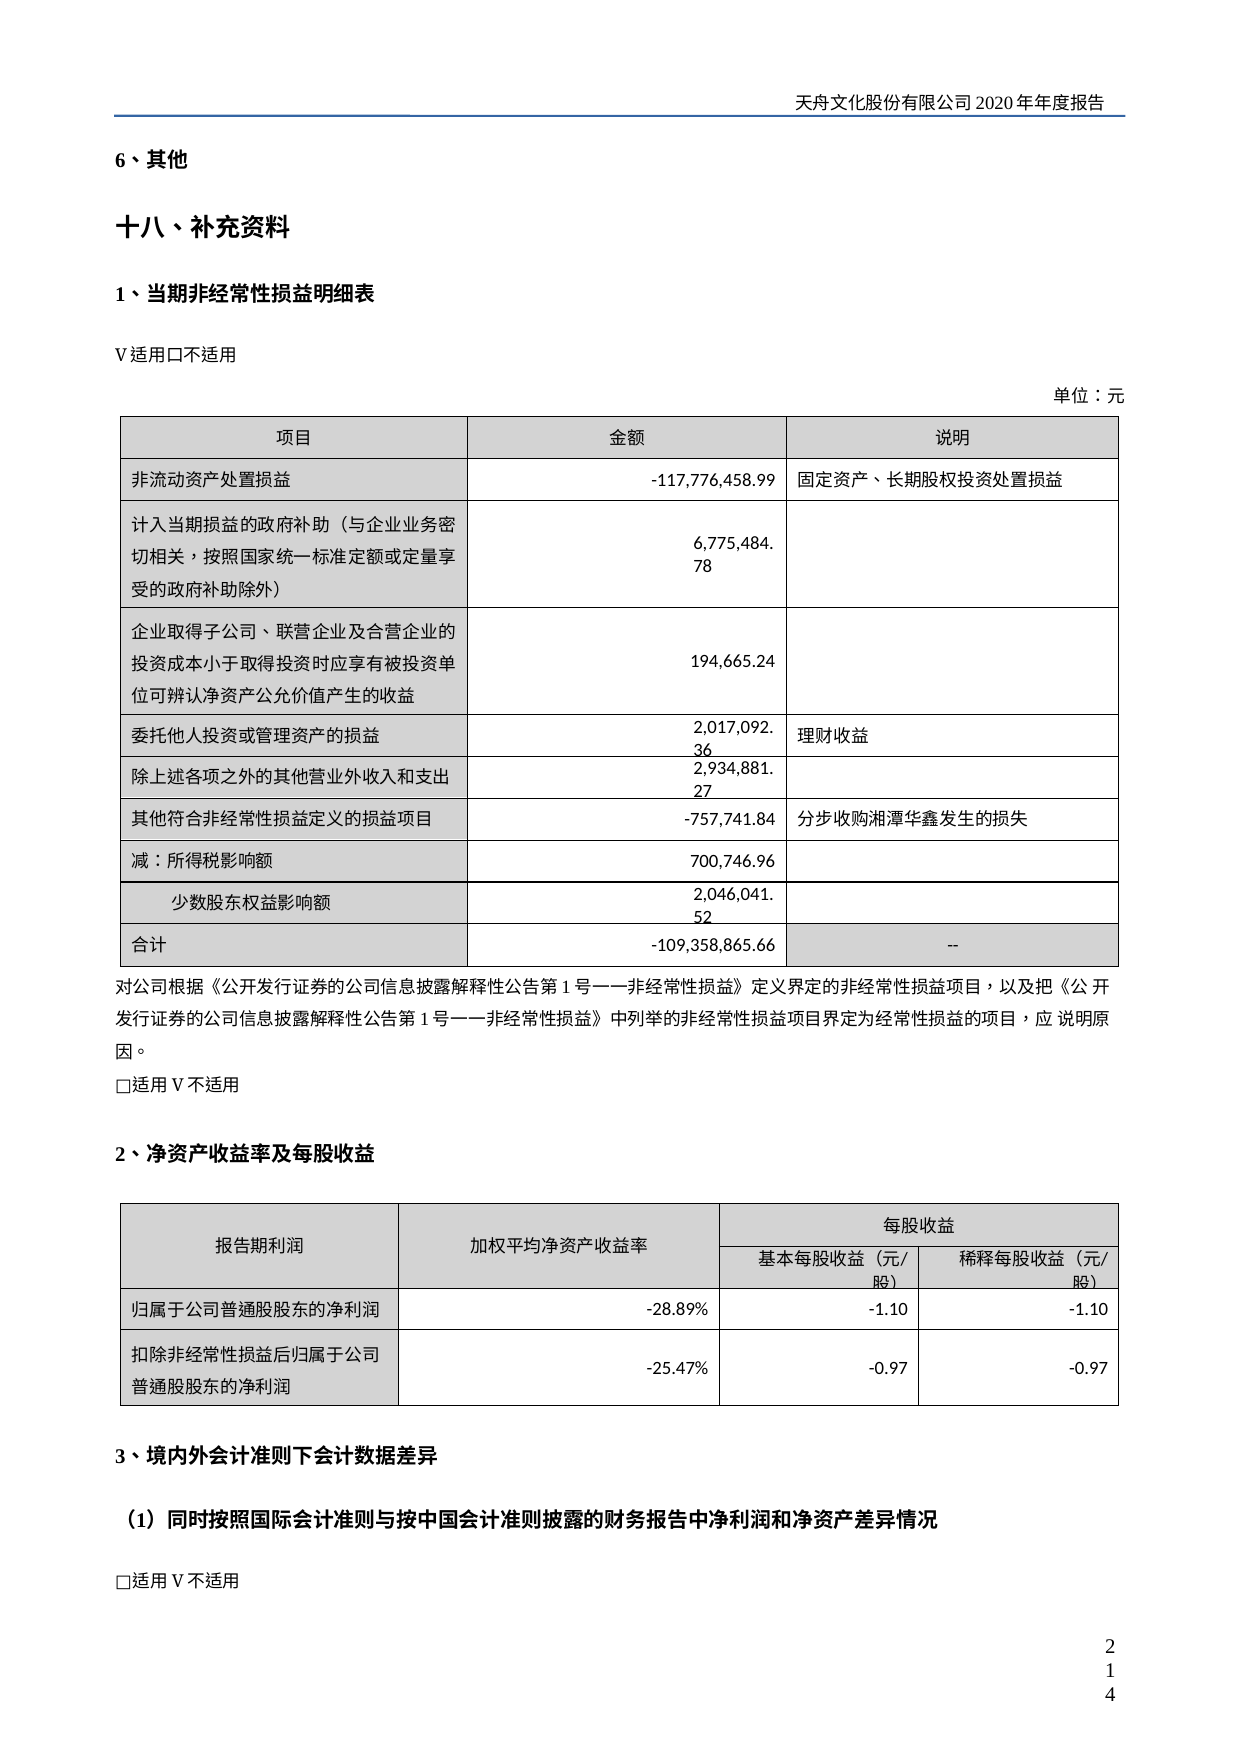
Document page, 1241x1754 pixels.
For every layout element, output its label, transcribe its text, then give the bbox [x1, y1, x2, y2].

text 2、净资产收益率及每股收益 [115, 1139, 1124, 1168]
text □适用V不适用 [115, 1065, 1124, 1098]
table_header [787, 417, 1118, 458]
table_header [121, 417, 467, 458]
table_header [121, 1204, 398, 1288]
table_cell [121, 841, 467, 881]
text 6、其他 [115, 146, 1124, 174]
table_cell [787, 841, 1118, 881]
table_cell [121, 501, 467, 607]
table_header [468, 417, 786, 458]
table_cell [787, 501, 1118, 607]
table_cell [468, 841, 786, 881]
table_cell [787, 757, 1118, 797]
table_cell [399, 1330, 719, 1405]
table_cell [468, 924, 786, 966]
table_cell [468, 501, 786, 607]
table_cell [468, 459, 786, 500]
text 单位：元 [115, 384, 1124, 408]
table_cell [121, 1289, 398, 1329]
text 1、当期非经常性损益明细表 [115, 279, 1124, 307]
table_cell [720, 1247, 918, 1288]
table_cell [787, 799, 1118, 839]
text （1）同时按照国际会计准则与按中国会计准则披露的财务报告中净利润和净资产差异情况 [115, 1505, 1124, 1533]
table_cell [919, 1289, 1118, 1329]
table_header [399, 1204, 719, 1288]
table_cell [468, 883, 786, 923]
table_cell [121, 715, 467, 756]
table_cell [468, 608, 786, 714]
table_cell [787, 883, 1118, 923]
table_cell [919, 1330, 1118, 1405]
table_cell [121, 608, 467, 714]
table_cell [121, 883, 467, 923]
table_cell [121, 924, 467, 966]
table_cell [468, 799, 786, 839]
text □适用V不适用 [115, 1569, 1124, 1593]
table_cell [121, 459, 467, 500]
text 3、境内外会计准则下会计数据差异 [115, 1441, 1124, 1470]
text V适用口不适用 [115, 343, 1124, 367]
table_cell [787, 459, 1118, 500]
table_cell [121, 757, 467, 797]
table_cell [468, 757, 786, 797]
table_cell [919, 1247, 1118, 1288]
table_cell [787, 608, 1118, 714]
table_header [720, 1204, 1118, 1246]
text 对公司根据《公开发行证券的公司信息披露解释性公告第1号一一非经常性损益》定义界定的非经常性损益项目，以及把《公 开发行证券的公司信息披露解释性公告第1号一一非经常性损益》中列举的非经常性损益项目界定为经常性损益的项目，应 说明原因。 [115, 967, 1124, 1065]
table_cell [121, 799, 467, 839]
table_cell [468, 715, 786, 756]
text 十八、补充资料 [115, 209, 1124, 243]
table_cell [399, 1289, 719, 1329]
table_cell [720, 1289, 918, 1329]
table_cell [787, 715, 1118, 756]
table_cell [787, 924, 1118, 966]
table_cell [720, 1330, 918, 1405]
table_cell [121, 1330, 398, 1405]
